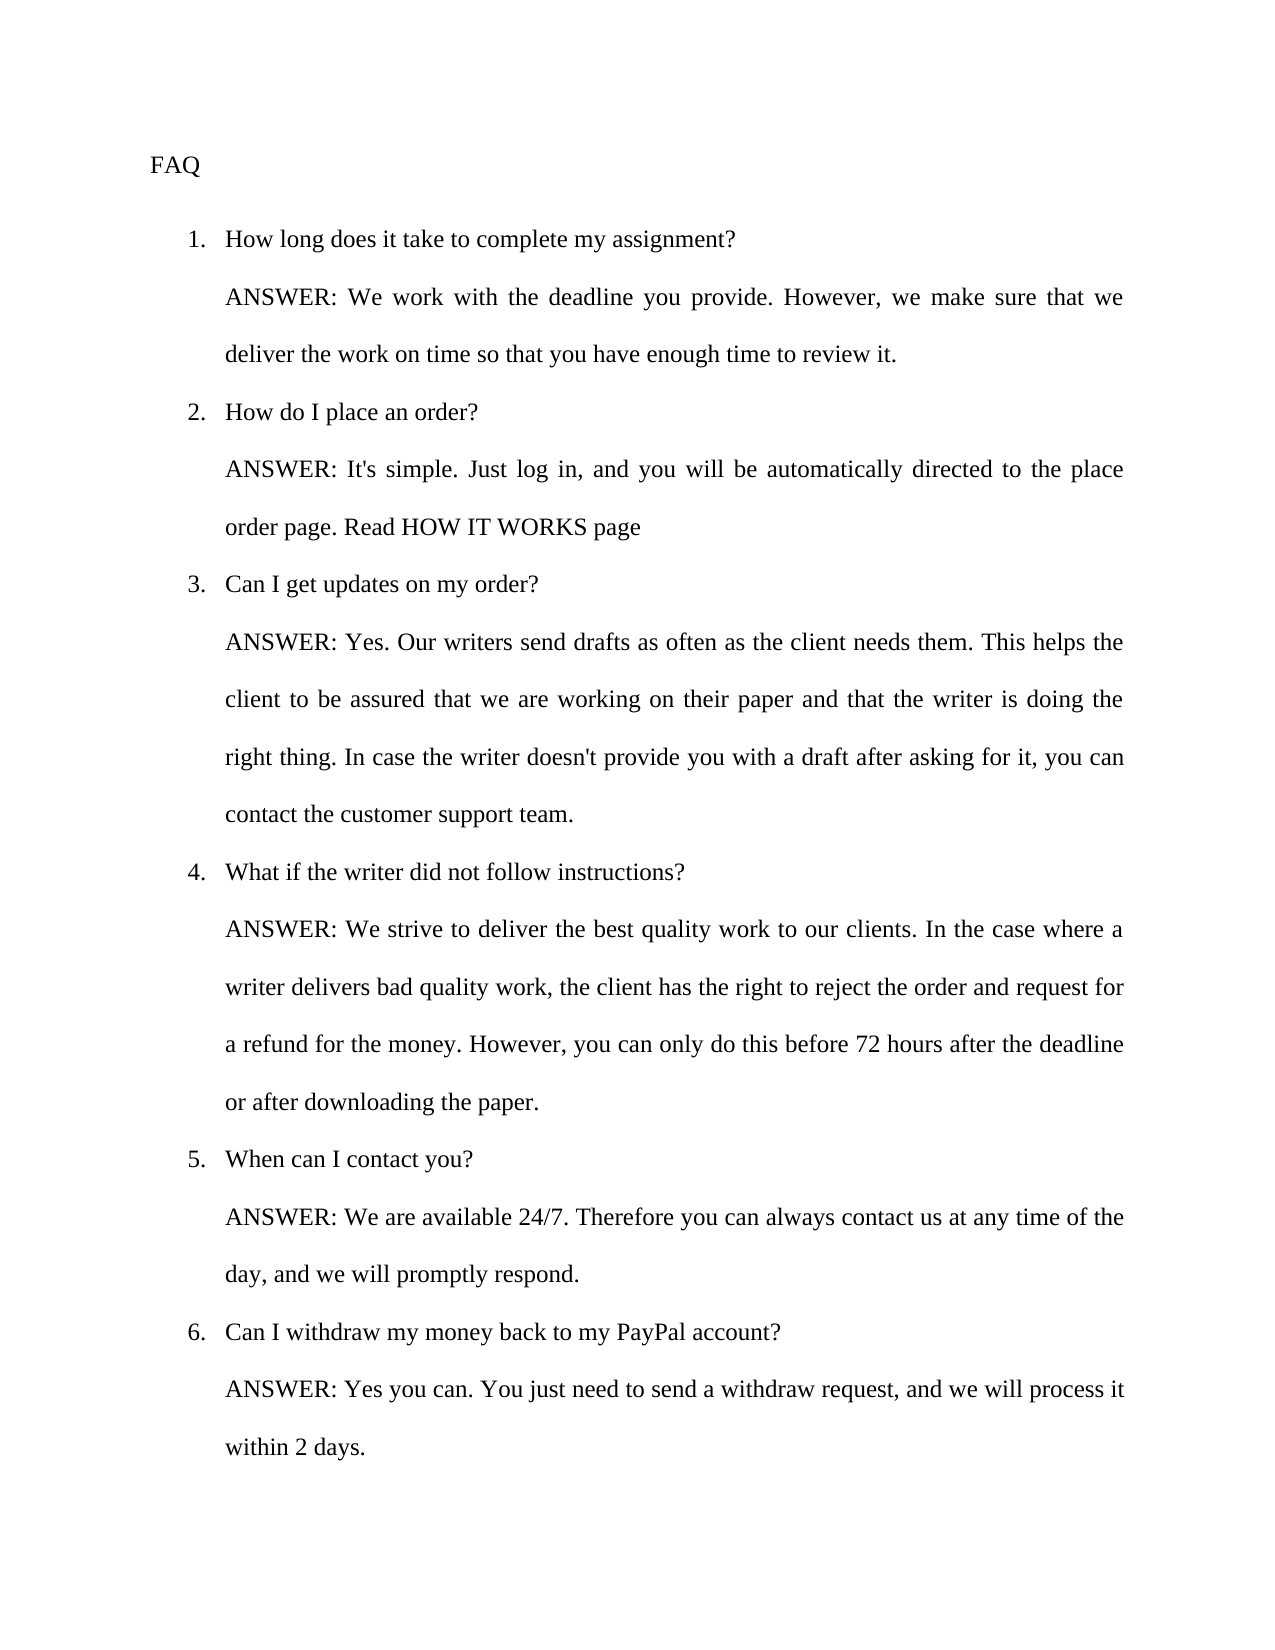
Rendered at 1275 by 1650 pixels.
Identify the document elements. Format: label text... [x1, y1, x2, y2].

list ANSWER: We work with the deadline you provide. However, we make sure that we deliver the work on time so that you have enough time to review it. [225, 282, 1125, 368]
list How long does it take to complete my assignment? [187, 224, 1125, 253]
list ANSWER: It's simple. Just log in, and you will be automatically directed to the place order page. Read HOW IT WORKS page [225, 454, 1125, 540]
list What if the writer did not follow instructions? [187, 857, 1125, 885]
list ANSWER: Yes you can. You just need to send a withdraw request, and we will process it within 2 days. [225, 1374, 1125, 1460]
list ANSWER: We are available 24/7. Therefore you can always contact us at any time of the day, and we will promptly respond. [225, 1202, 1125, 1288]
list Can I withdraw my money back to my PayPal account? [187, 1317, 1125, 1345]
list ANSWER: Yes. Our writers send drafts as often as the client needs them. This helps the client to be assured that we are working on their paper and that the writer is doing the right thing. In case the writer doesn't provide you with a draft after asking for it, you can contact the customer support team. [225, 627, 1125, 828]
text FAQ [150, 150, 1125, 179]
list ANSWER: We strive to deliver the best quality work to our clients. In the case where a writer delivers bad quality work, the client has the right to reject the order and request for a refund for the money. However, you can only do this before 72 hours after the deadline or after downloading the paper. [225, 914, 1125, 1115]
list Can I get updates on my order? [187, 569, 1125, 598]
list How do I place an order? [187, 397, 1125, 425]
list When can I contact you? [187, 1144, 1125, 1173]
